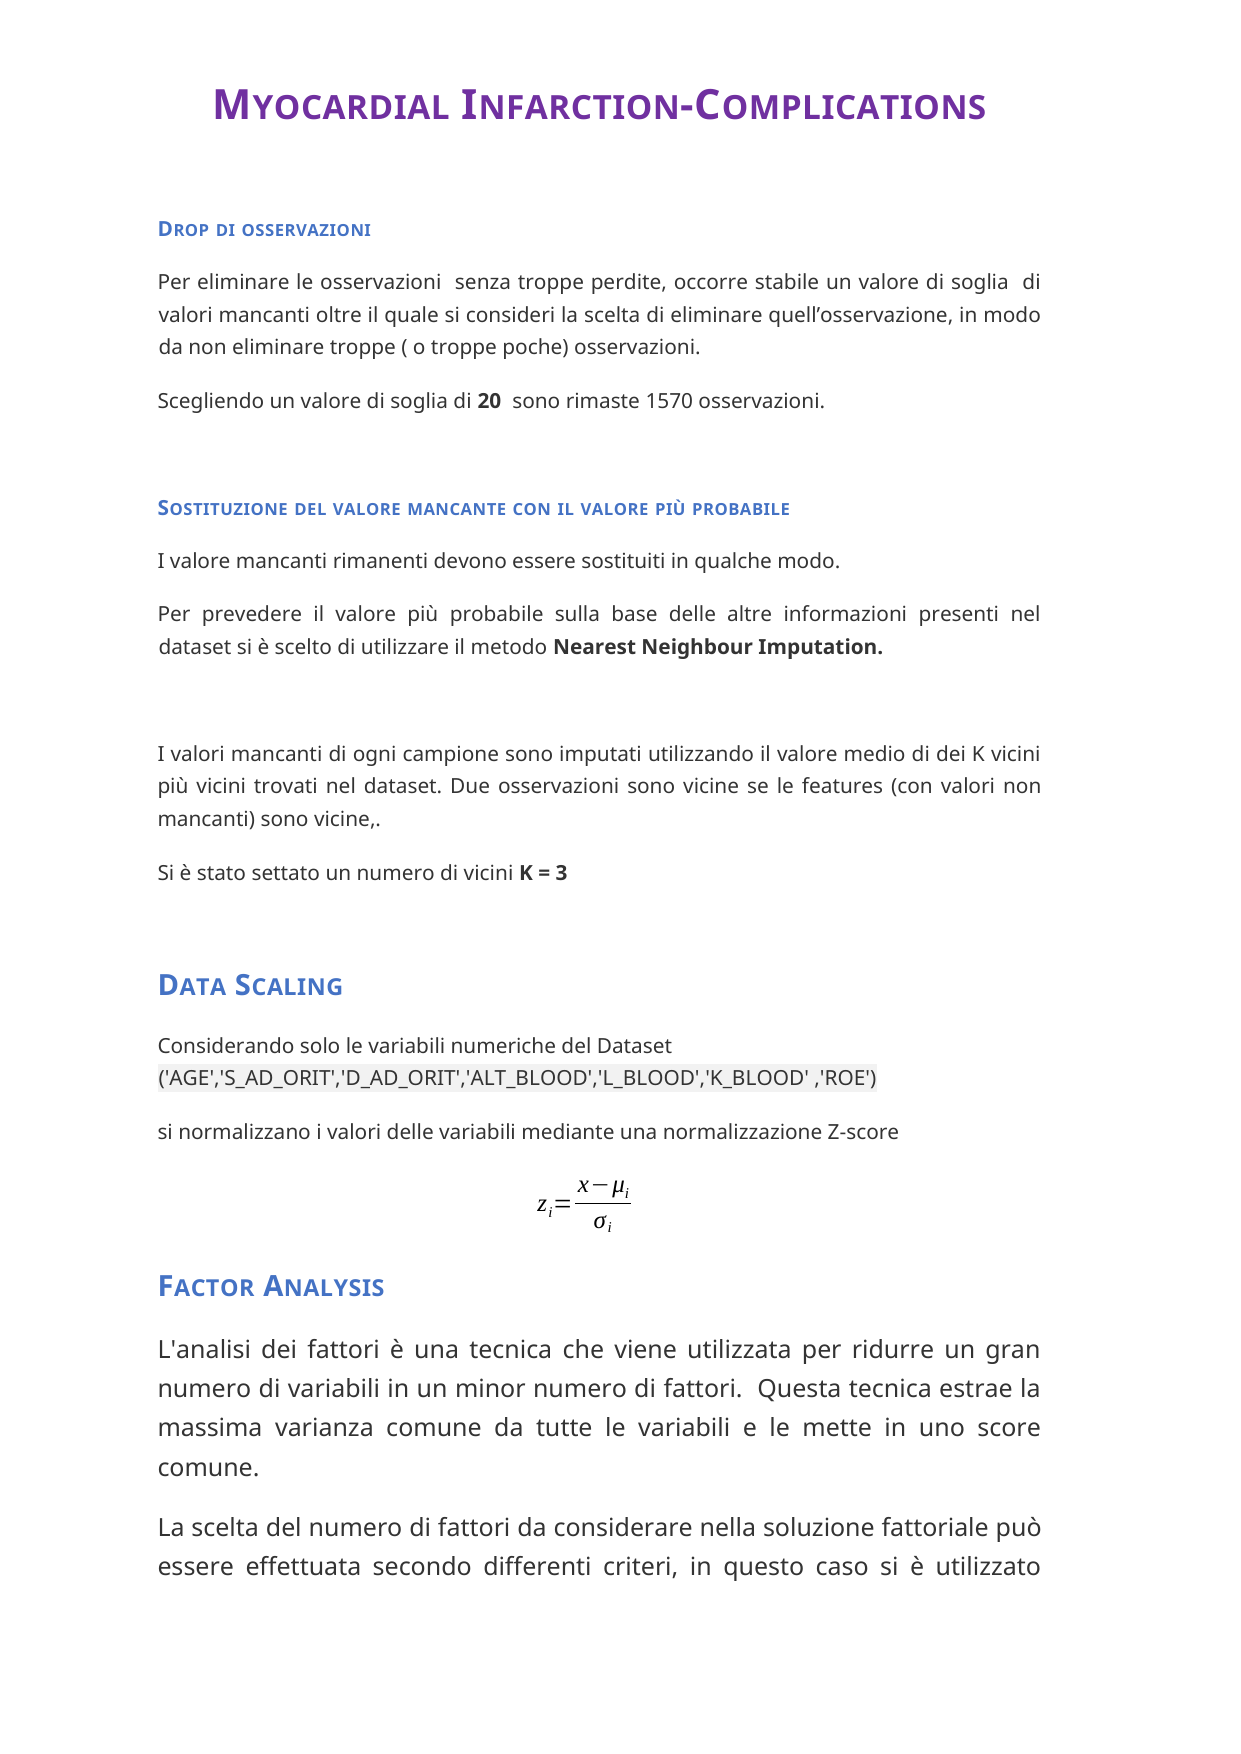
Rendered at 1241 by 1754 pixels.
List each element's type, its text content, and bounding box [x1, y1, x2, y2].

text Considerando solo le variabili numeriche del Dataset ('AGE','S_AD_ORIT','D_AD_ORIT','ALT_BLOOD','L_BLOOD','K_BLOOD' ,'ROE') [157, 1031, 1042, 1092]
text Factor Analysis [157, 1265, 1042, 1305]
text Sostituzione del valore mancante con il valore più probabile [157, 493, 1042, 521]
text L'analisi dei fattori è una tecnica che viene utilizzata per ridurre un gran numero di variabili in un minor numero di fattori. Questa tecnica estrae la massima varianza comune da tutte le variabili e le mette in uno score comune. [157, 1332, 1042, 1483]
text Si è stato settato un numero di vicini K = 3 [157, 858, 1042, 886]
text I valore mancanti rimanenti devono essere sostituiti in qualche modo. [157, 546, 1042, 574]
text Data Scaling [157, 964, 1042, 1004]
text Per prevedere il valore più probabile sulla base delle altre informazioni presenti nel dataset si è scelto di utilizzare il metodo Nearest Neighbour Imputation. [157, 599, 1042, 661]
text si normalizzano i valori delle variabili mediante una normalizzazione Z-score [157, 1117, 1042, 1145]
text Scegliendo un valore di soglia di 20 sono rimaste 1570 osservazioni. [157, 386, 1042, 414]
text I valori mancanti di ogni campione sono imputati utilizzando il valore medio di dei K vicini più vicini trovati nel dataset. Due osservazioni sono vicine se le features (con valori non mancanti) sono vicine,. [157, 739, 1042, 833]
text Drop di osservazioni [157, 214, 1042, 242]
text Per eliminare le osservazioni senza troppe perdite, occorre stabile un valore di soglia di valori mancanti oltre il quale si consideri la scelta di eliminare quell’osservazione, in modo da non eliminare troppe ( o troppe poche) osservazioni. [157, 267, 1042, 361]
